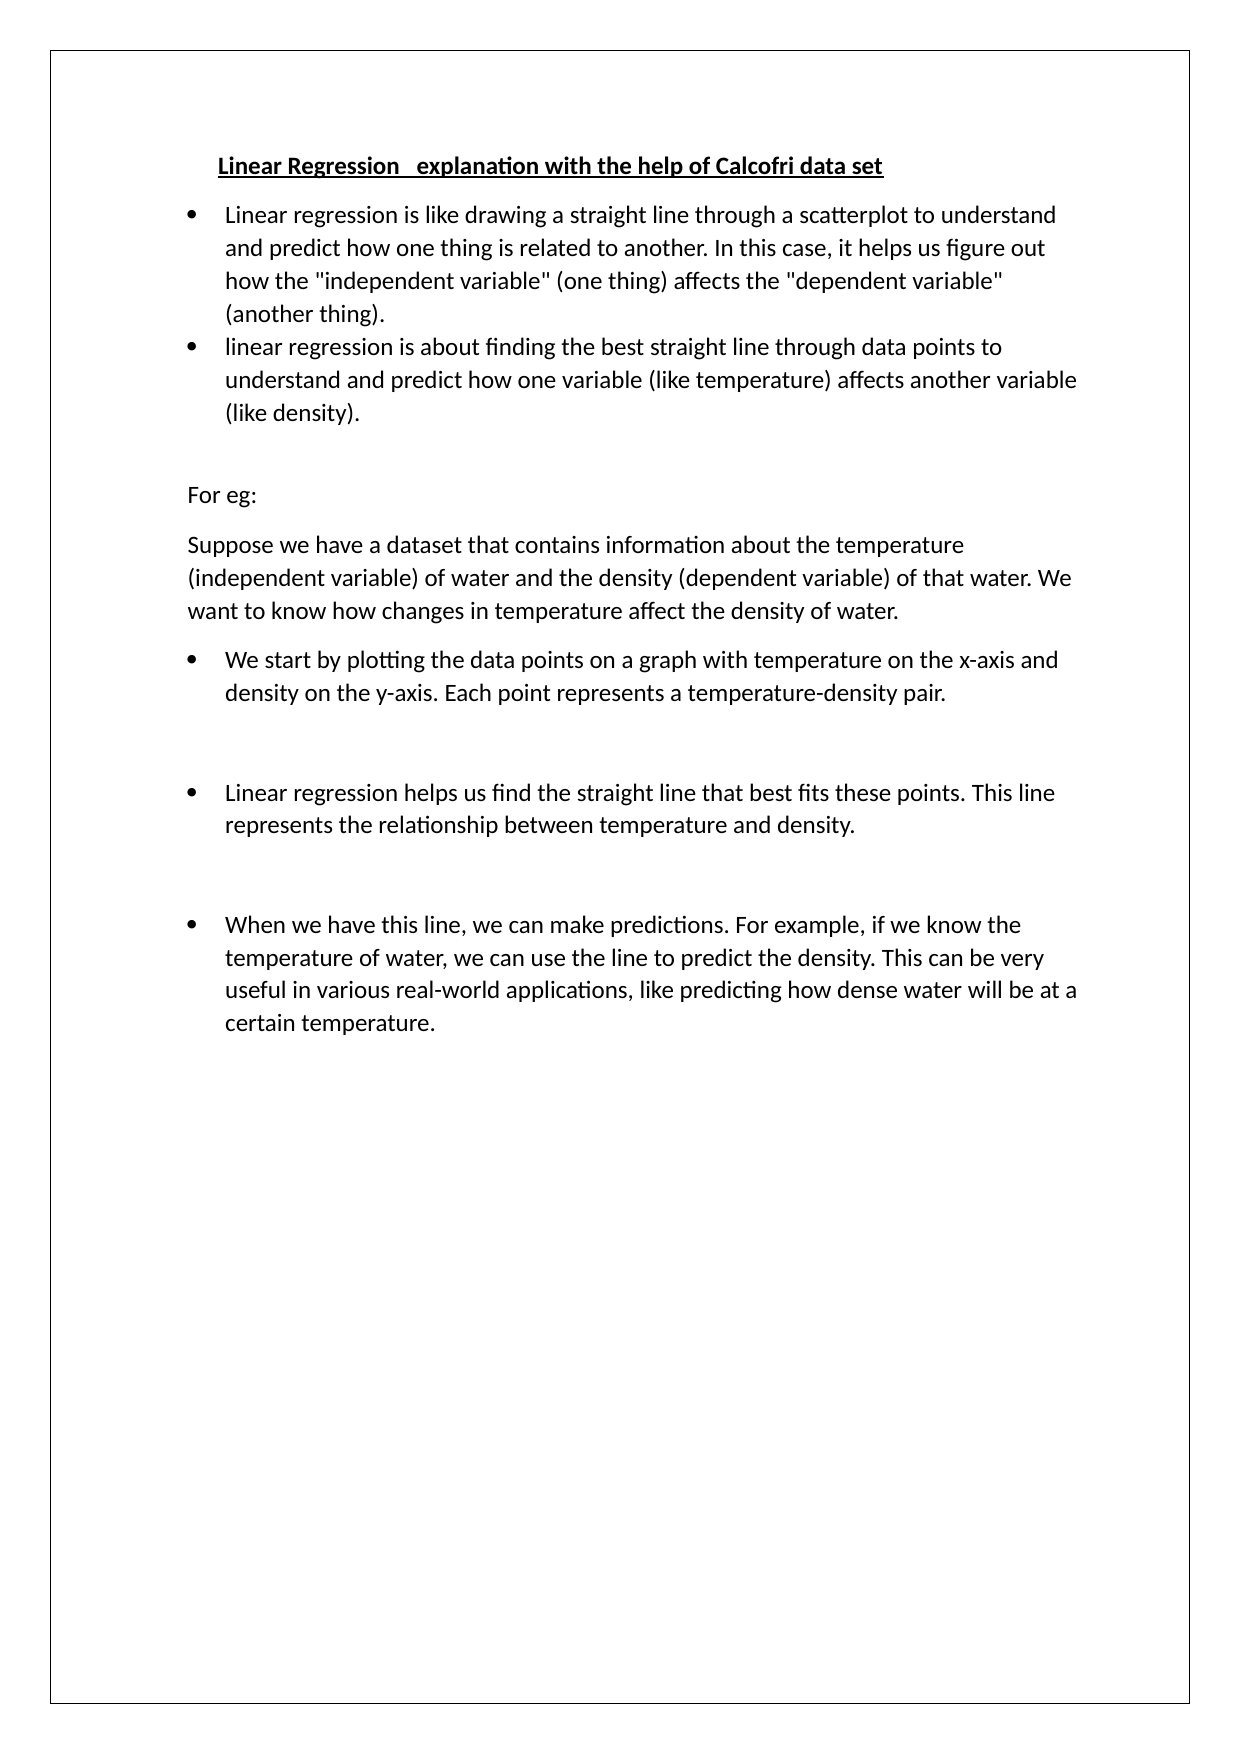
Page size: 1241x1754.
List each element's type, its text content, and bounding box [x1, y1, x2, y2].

list Linear regression is like drawing a straight line through a scatterplot to understand and predict how one thing is related to another. In this case, it helps us figure out how the "independent variable" (one thing) affects the "dependent variable" (another thing). [187, 199, 1090, 329]
text Linear Regression explanation with the help of Calcofri data set [150, 150, 1090, 181]
list linear regression is about finding the best straight line through data points to understand and predict how one variable (like temperature) affects another variable (like density). [187, 331, 1090, 428]
text For eg: [187, 479, 1090, 510]
list Linear regression helps us find the straight line that best fits these points. This line represents the relationship between temperature and density. [187, 777, 1090, 840]
list When we have this line, we can make predictions. For example, if we know the temperature of water, we can use the line to predict the density. This can be very useful in various real-world applications, like predicting how dense water will be at a certain temperature. [187, 909, 1090, 1038]
list We start by plotting the data points on a graph with temperature on the x-axis and density on the y-axis. Each point represents a temperature-density pair. [187, 644, 1090, 708]
text Suppose we have a dataset that contains information about the temperature (independent variable) of water and the density (dependent variable) of that water. We want to know how changes in temperature affect the density of water. [187, 529, 1090, 626]
